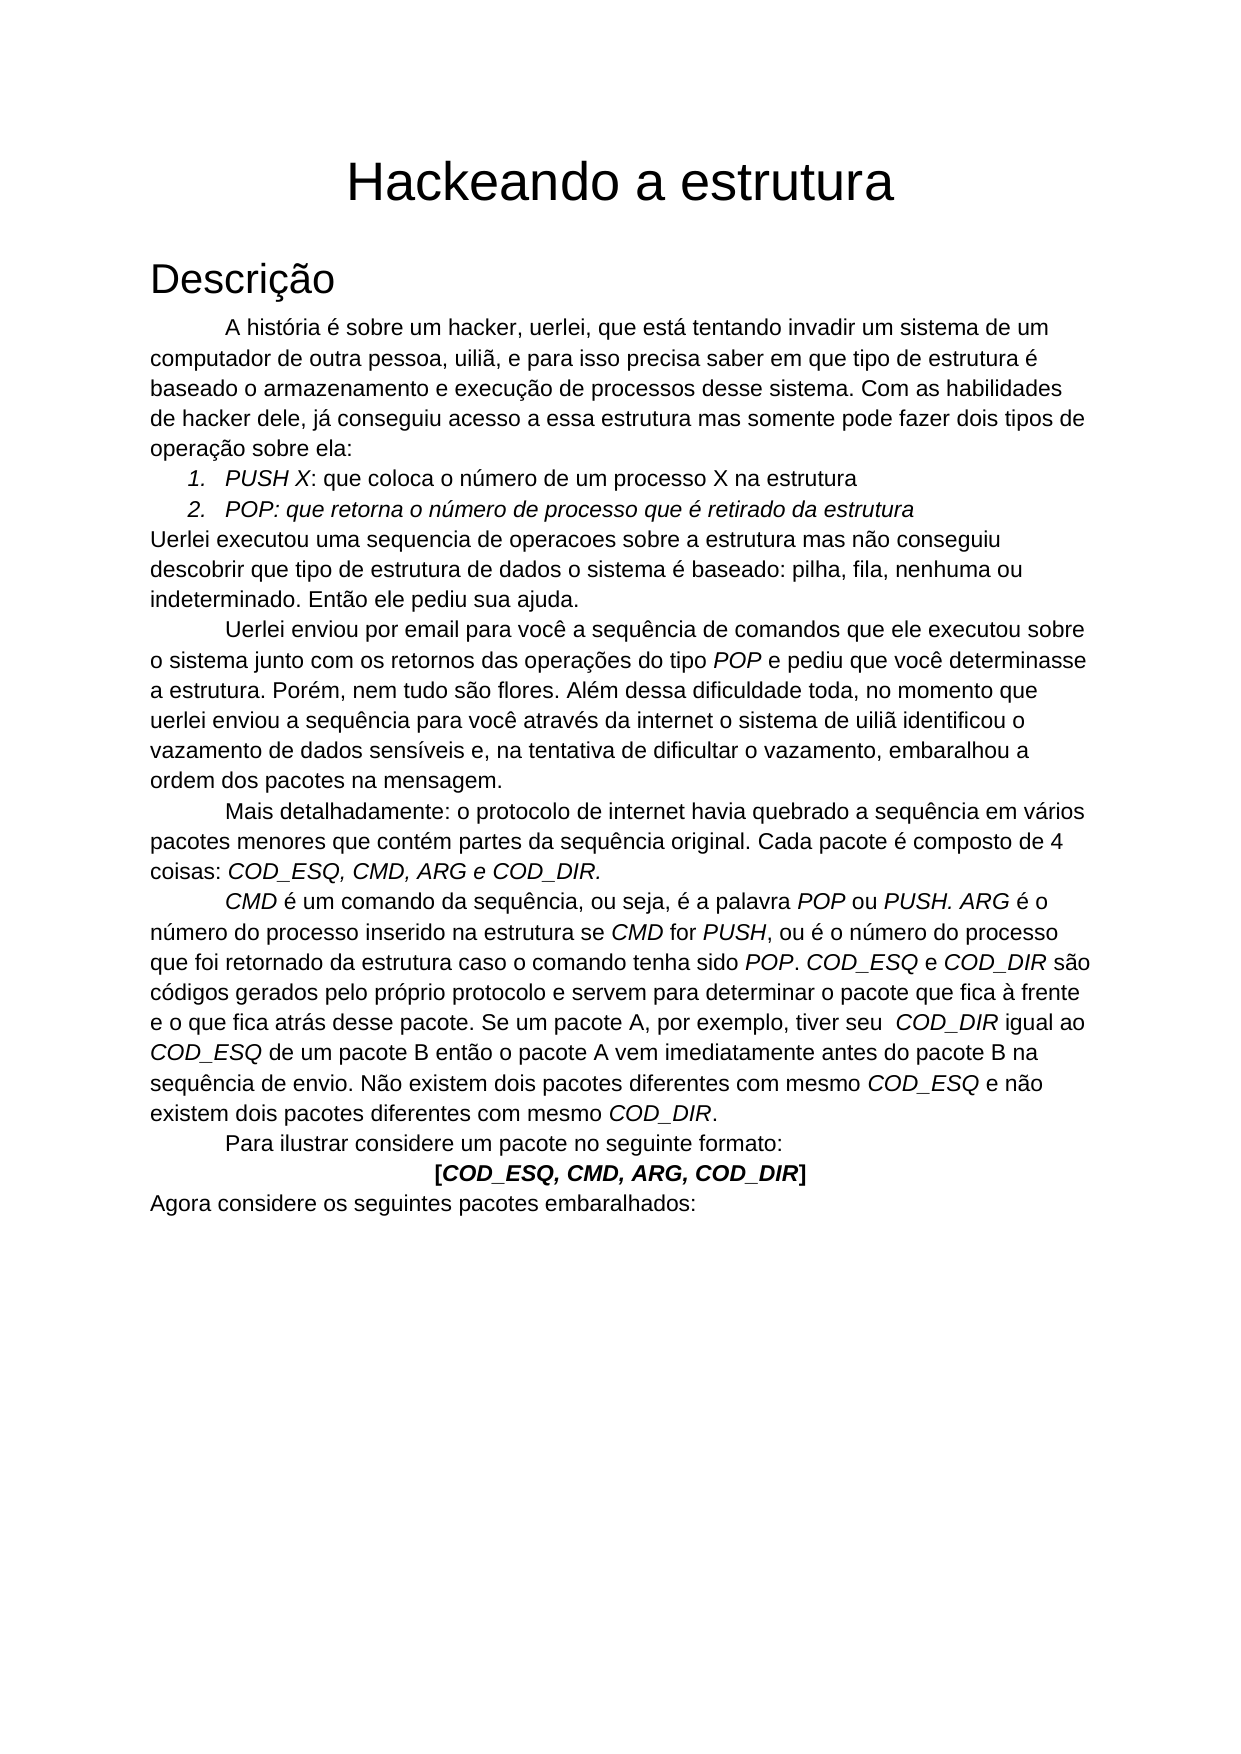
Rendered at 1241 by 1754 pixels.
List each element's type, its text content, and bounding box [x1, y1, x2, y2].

list POP: que retorna o número de processo que é retirado da estrutura [187, 496, 1090, 522]
text Agora considere os seguintes pacotes embaralhados: [150, 1190, 1090, 1217]
text Uerlei executou uma sequencia de operacoes sobre a estrutura mas não conseguiu descobrir que tipo de estrutura de dados o sistema é baseado: pilha, fila, nenhuma ou indeterminado. Então ele pediu sua ajuda. [150, 526, 1090, 613]
text CMD é um comando da sequência, ou seja, é a palavra POP ou PUSH. ARG é o número do processo inserido na estrutura se CMD for PUSH, ou é o número do processo que foi retornado da estrutura caso o comando tenha sido POP. COD_ESQ e COD_DIR são códigos gerados pelo próprio protocolo e servem para determinar o pacote que fica à frente e o que fica atrás desse pacote. Se um pacote A, por exemplo, tiver seu COD_DIR igual ao COD_ESQ de um pacote B então o pacote A vem imediatamente antes do pacote B na sequência de envio. Não existem dois pacotes diferentes com mesmo COD_ESQ e não existem dois pacotes diferentes com mesmo COD_DIR. [150, 888, 1090, 1126]
text Mais detalhadamente: o protocolo de internet havia quebrado a sequência em vários pacotes menores que contém partes da sequência original. Cada pacote é composto de 4 coisas: COD_ESQ, CMD, ARG e COD_DIR. [150, 798, 1090, 884]
list PUSH X: que coloca o número de um processo X na estrutura [187, 465, 1090, 492]
text A história é sobre um hacker, uerlei, que está tentando invadir um sistema de um computador de outra pessoa, uiliã, e para isso precisa saber em que tipo de estrutura é baseado o armazenamento e execução de processos desse sistema. Com as habilidades de hacker dele, já conseguiu acesso a essa estrutura mas somente pode fazer dois tipos de operação sobre ela: [150, 314, 1090, 462]
text [COD_ESQ, CMD, ARG, COD_DIR] [150, 1160, 1090, 1187]
title Hackeando a estrutura [150, 150, 1090, 212]
subtitle Descrição [150, 254, 1090, 302]
text Uerlei enviou por email para você a sequência de comandos que ele executou sobre o sistema junto com os retornos das operações do tipo POP e pediu que você determinasse a estrutura. Porém, nem tudo são flores. Além dessa dificuldade toda, no momento que uerlei enviou a sequência para você através da internet o sistema de uiliã identificou o vazamento de dados sensíveis e, na tentativa de dificultar o vazamento, embaralhou a ordem dos pacotes na mensagem. [150, 616, 1090, 794]
text Para ilustrar considere um pacote no seguinte formato: [150, 1130, 1090, 1156]
